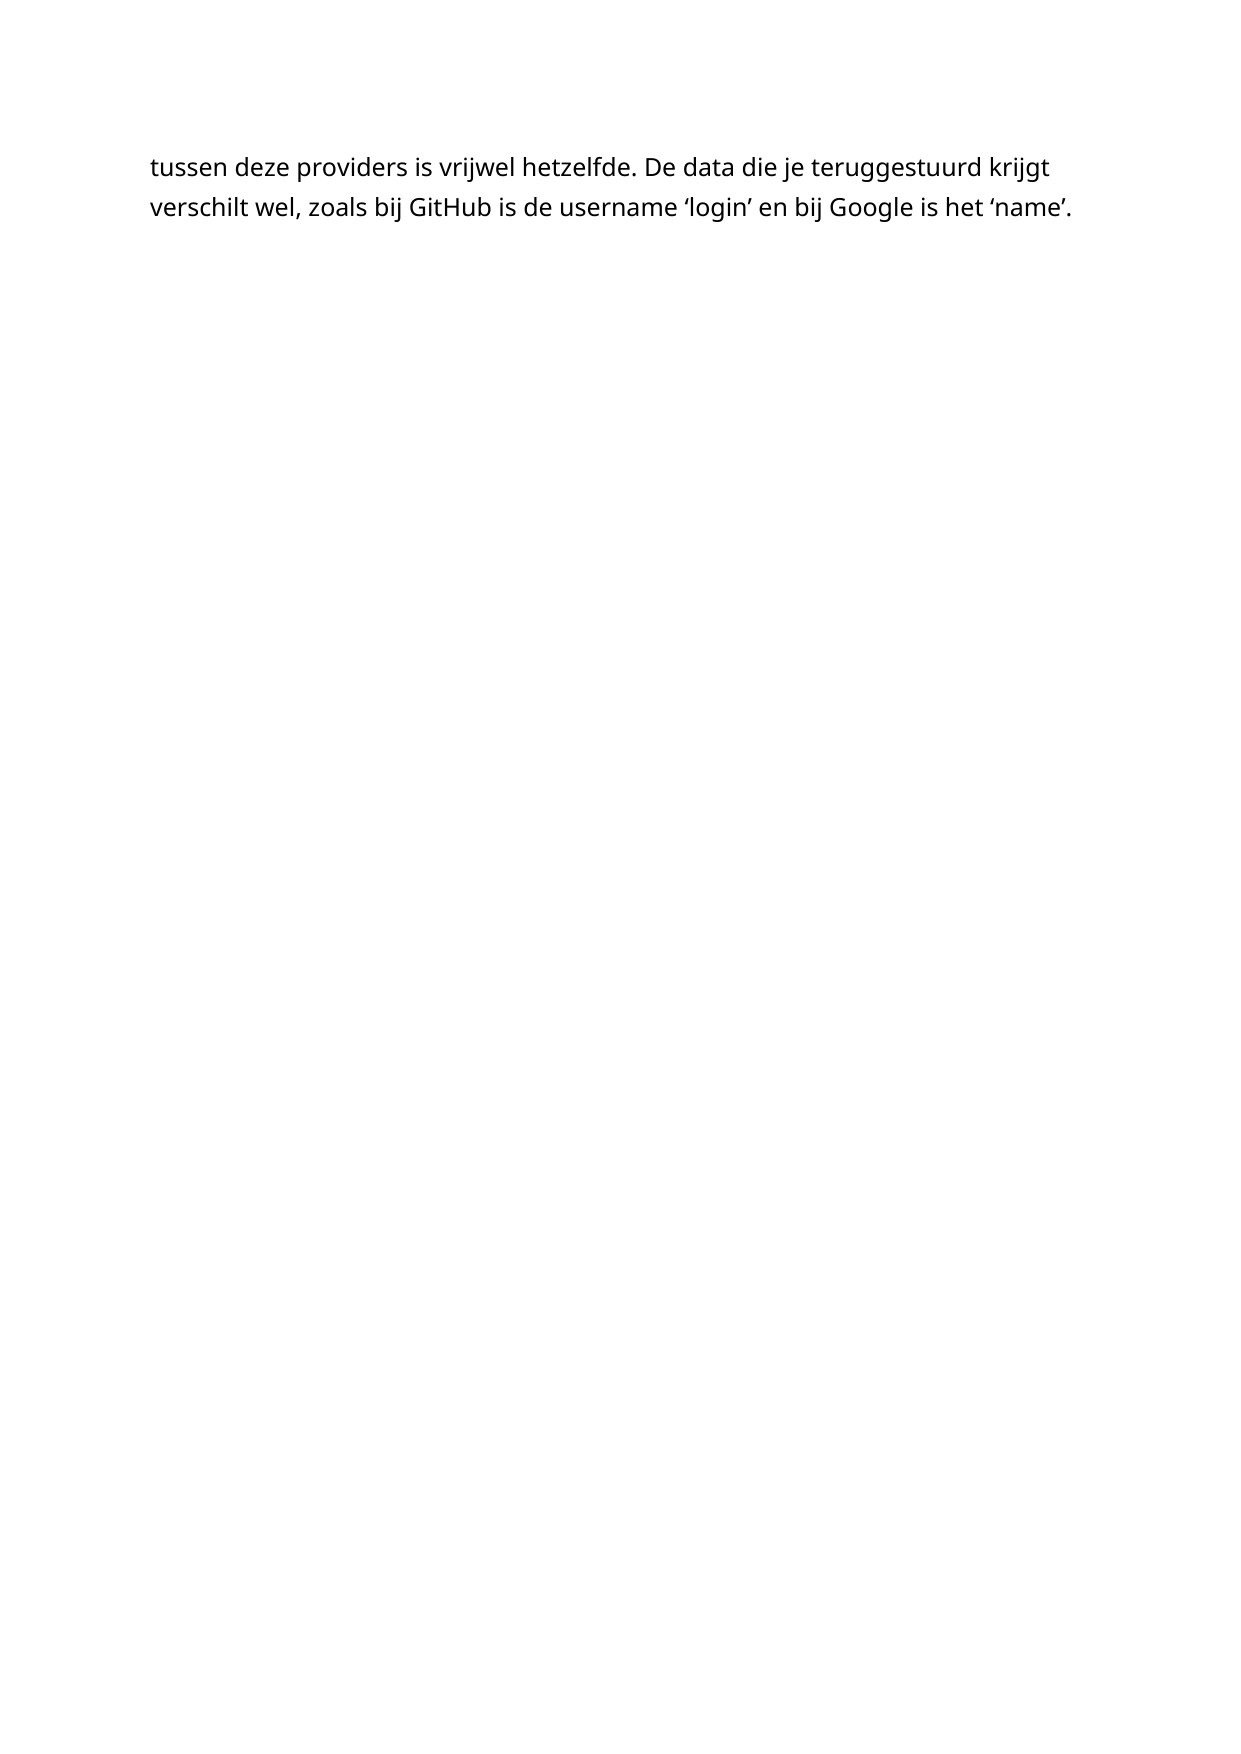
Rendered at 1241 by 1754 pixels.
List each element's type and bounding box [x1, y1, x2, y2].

text [150, 150, 1090, 223]
